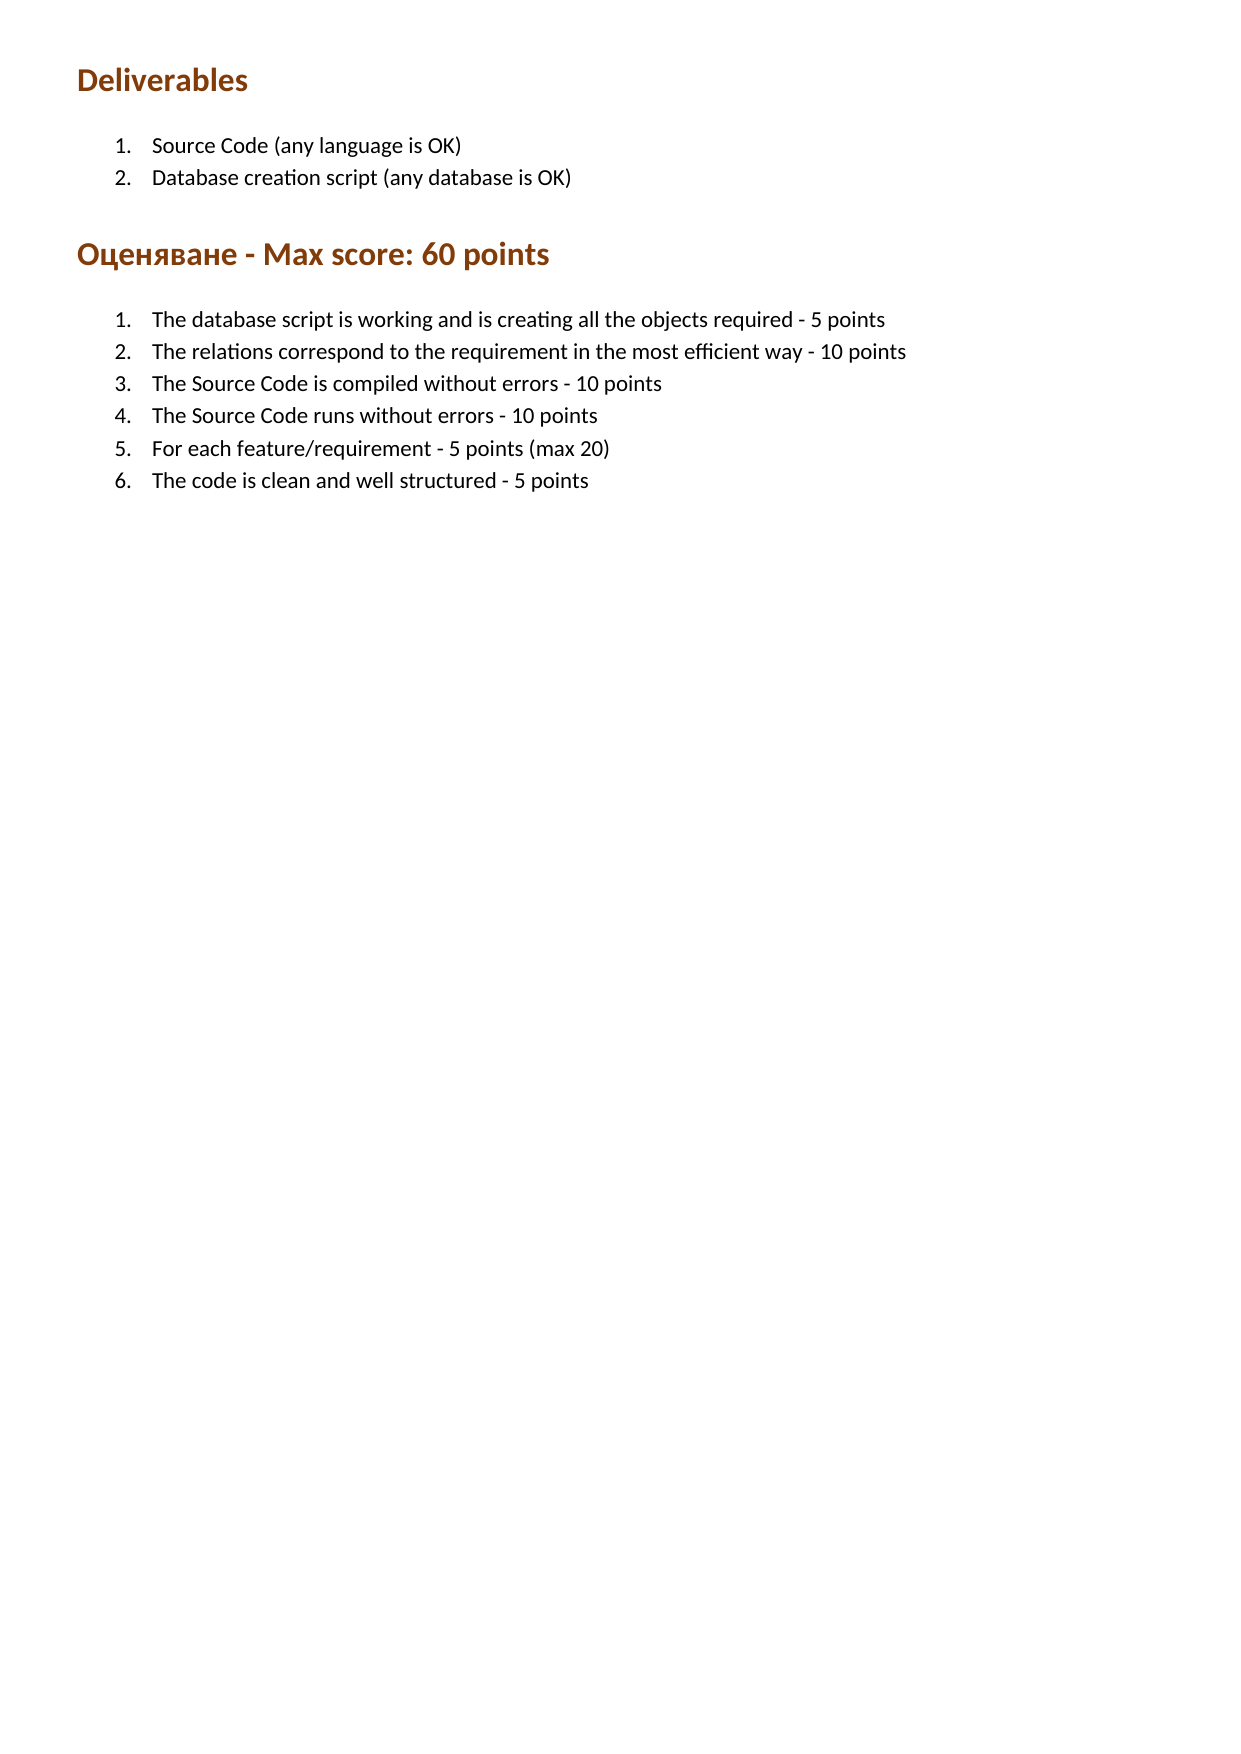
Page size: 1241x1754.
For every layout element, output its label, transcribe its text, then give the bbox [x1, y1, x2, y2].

list The code is clean and well structured - 5 points [114, 466, 1163, 494]
list Source Code (any language is OK) [114, 131, 1163, 159]
list The Source Code is compiled without errors - 10 points [114, 369, 1163, 397]
list The relations correspond to the requirement in the most efficient way - 10 points [114, 337, 1163, 365]
subtitle Deliverables [77, 59, 1163, 100]
list For each feature/requirement - 5 points (max 20) [114, 434, 1163, 462]
list The Source Code runs without errors - 10 points [114, 401, 1163, 429]
list Database creation script (any database is OK) [114, 163, 1163, 191]
subtitle Оценяване - Max score: 60 points [77, 233, 1163, 274]
list The database script is working and is creating all the objects required - 5 points [114, 305, 1163, 333]
